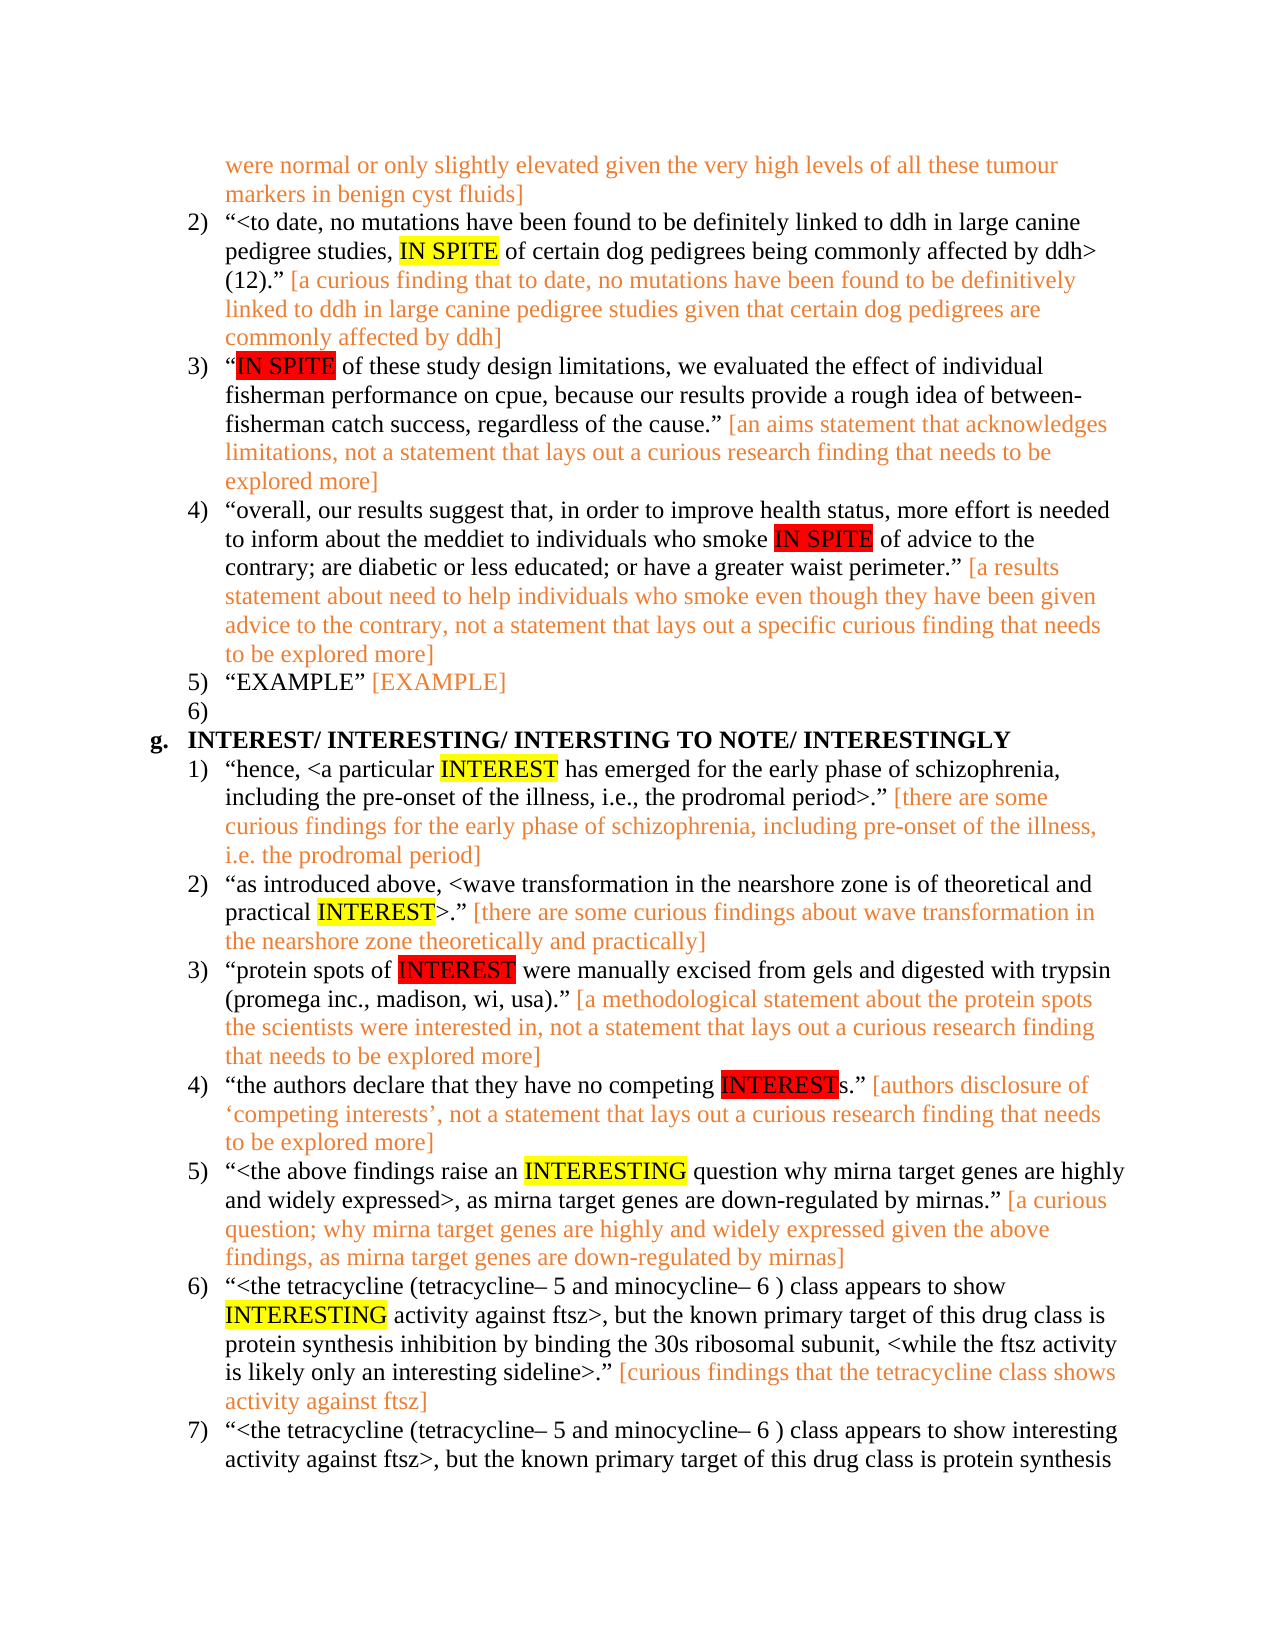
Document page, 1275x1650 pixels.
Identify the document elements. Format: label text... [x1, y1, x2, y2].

list “as introduced above, <wave transformation in the nearshore zone is of theoretical and practical INTEREST>.” [there are some curious findings about wave transformation in the nearshore zone theoretically and practically] [187, 869, 1125, 955]
list “EXAMPLE” [EXAMPLE] [187, 667, 1125, 696]
list “hence, <a particular INTEREST has emerged for the early phase of schizophrenia, including the pre-onset of the illness, i.e., the prodromal period>.” [there are some curious findings for the early phase of schizophrenia, including pre-onset of the illness, i.e. the prodromal period] [187, 754, 1125, 869]
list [187, 150, 1125, 207]
list “<to date, no mutations have been found to be definitely linked to ddh in large canine pedigree studies, IN SPITE of certain dog pedigrees being commonly affected by ddh> (12).” [a curious finding that to date, no mutations have been found to be definitively linked to ddh in large canine pedigree studies given that certain dog pedigrees are commonly affected by ddh] [187, 207, 1125, 351]
list “the authors declare that they have no competing INTERESTs.” [authors disclosure of ‘competing interests’, not a statement that lays out a curious research finding that needs to be explored more] [187, 1070, 1125, 1156]
list “IN SPITE of these study design limitations, we evaluated the effect of individual fisherman performance on cpue, because our results provide a rough idea of between-fisherman catch success, regardless of the cause.” [an aims statement that acknowledges limitations, not a statement that lays out a curious research finding that needs to be explored more] [187, 351, 1125, 495]
list “protein spots of INTEREST were manually excised from gels and digested with trypsin (promega inc., madison, wi, usa).” [a methodological statement about the protein spots the scientists were interested in, not a statement that lays out a curious research finding that needs to be explored more] [187, 955, 1125, 1070]
list “<the tetracycline (tetracycline– 5 and minocycline– 6 ) class appears to show INTERESTING activity against ftsz>, but the known primary target of this drug class is protein synthesis inhibition by binding the 30s ribosomal subunit, <while the ftsz activity is likely only an interesting sideline>.” [curious findings that the tetracycline class shows activity against ftsz] [187, 1271, 1125, 1415]
list “overall, our results suggest that, in order to improve health status, more effort is needed to inform about the meddiet to individuals who smoke IN SPITE of advice to the contrary; are diabetic or less educated; or have a greater waist perimeter.” [a results statement about need to help individuals who smoke even though they have been given advice to the contrary, not a statement that lays out a specific curious finding that needs to be explored more] [187, 495, 1125, 667]
list INTEREST/ INTERESTING/ INTERSTING TO NOTE/ INTERESTINGLY [150, 725, 1125, 754]
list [187, 1415, 1125, 1472]
list “<the above findings raise an INTERESTING question why mirna target genes are highly and widely expressed>, as mirna target genes are down-regulated by mirnas.” [a curious question; why mirna target genes are highly and widely expressed given the above findings, as mirna target genes are down-regulated by mirnas] [187, 1156, 1125, 1271]
